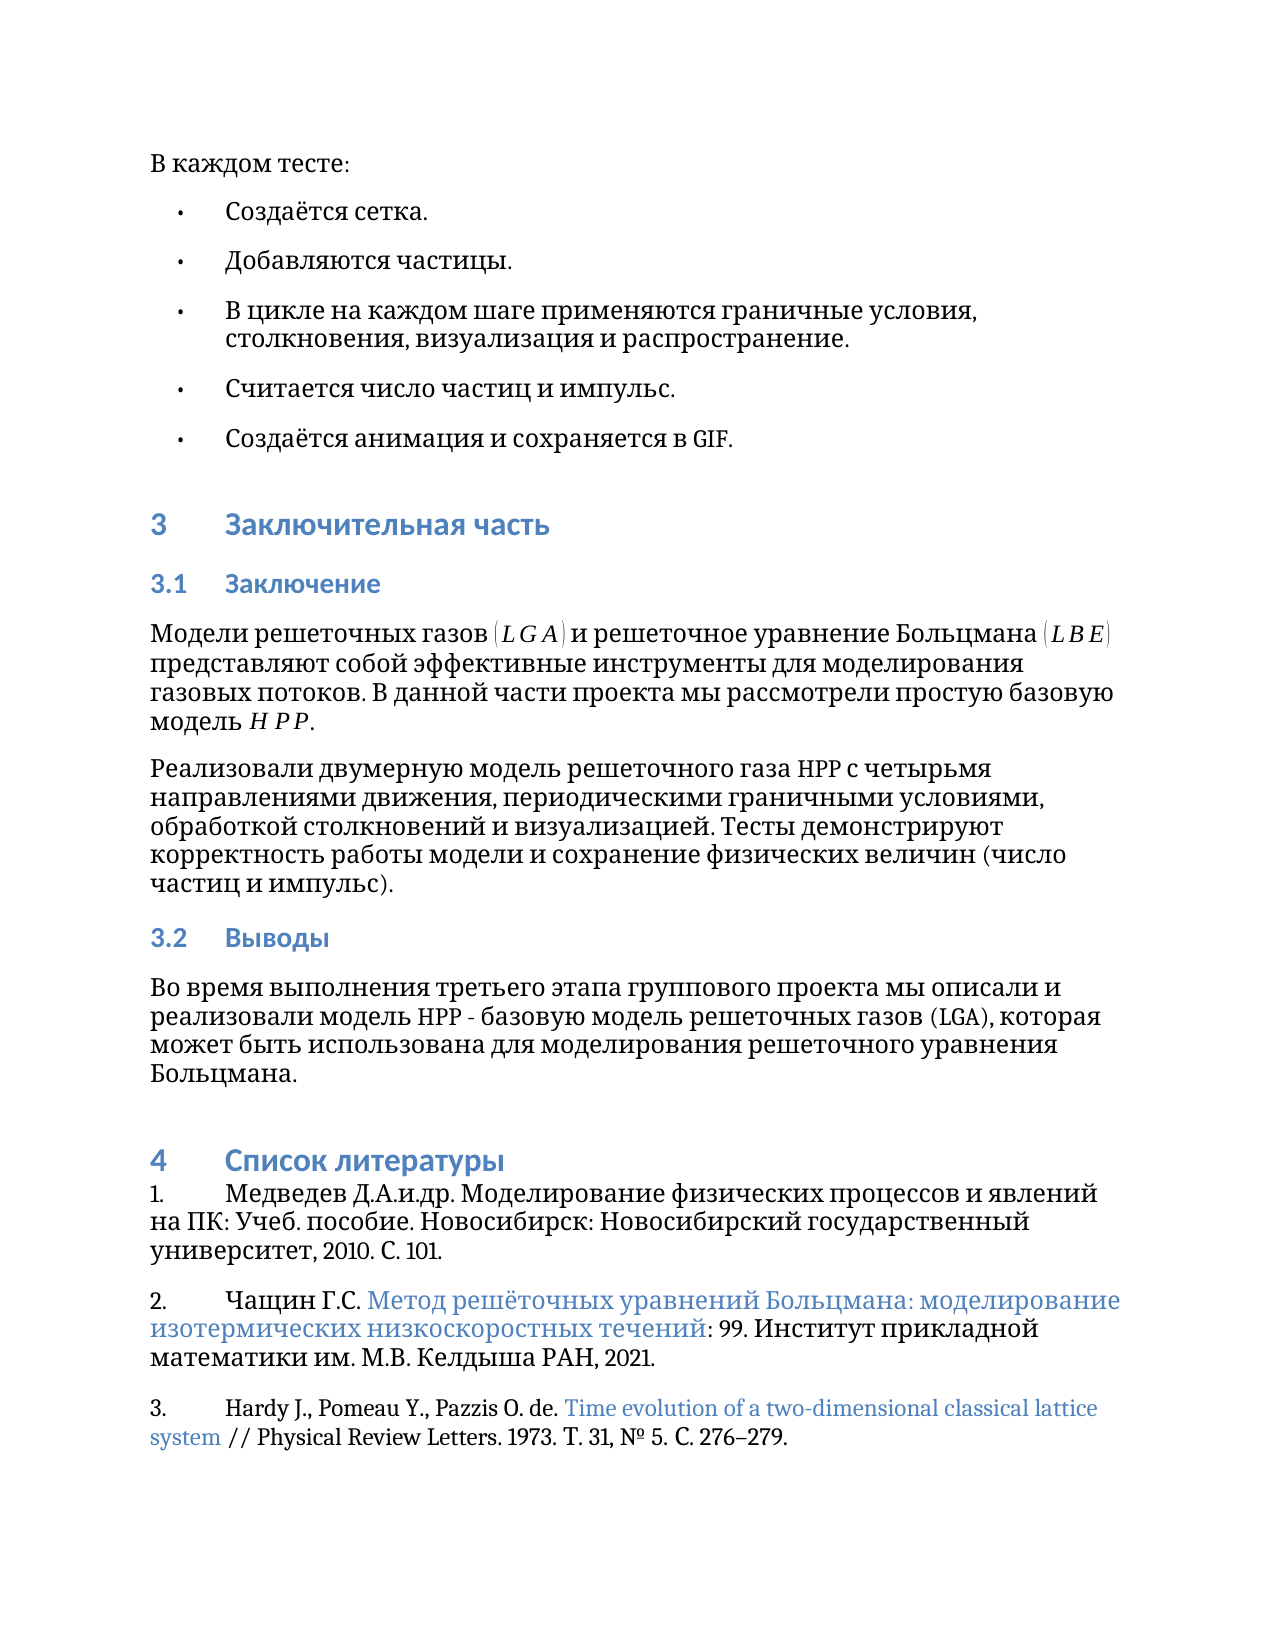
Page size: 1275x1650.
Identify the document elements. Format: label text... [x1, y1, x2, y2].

text 3. Hardy J., Pomeau Y., Pazzis O. de. Time evolution of a two-dimensional classical lattice system // Physical Review Letters. 1973. Т. 31, № 5. С. 276–279. [150, 1394, 1125, 1451]
subtitle 3.2 Выводы [150, 919, 1125, 955]
subtitle 3 Заключительная часть [150, 503, 1125, 544]
text Во время выполнения третьего этапа группового проекта мы описали и реализовали модель HPP - базовую модель решеточных газов (LGA), которая может быть использована для моделирования решеточного уравнения Больцмана. [150, 974, 1125, 1089]
list Считается число частиц и импульс. [175, 375, 1125, 404]
list Создаётся анимация и сохраняется в GIF. [175, 424, 1125, 453]
text 2. Чащин Г.С. Метод решёточных уравнений Больцмана: моделирование изотермических низкоскоростных течений: 99. Институт прикладной математики им. М.В. Келдыша РАН, 2021. [150, 1287, 1125, 1373]
subtitle 4 Список литературы [150, 1139, 1125, 1179]
list Создаётся сетка. [175, 197, 1125, 226]
text В каждом тесте: [150, 150, 1125, 179]
list Добавляются частицы. [175, 247, 1125, 276]
text 1. Медведев Д.А.и.др. Моделирование физических процессов и явлений на ПК: Учеб. пособие. Новосибирск: Новосибирский государственный университет, 2010. С. 101. [150, 1179, 1125, 1266]
text Реализовали двумерную модель решеточного газа HPP с четырьмя направлениями движения, периодическими граничными условиями, обработкой столкновений и визуализацией. Тесты демонстрируют корректность работы модели и сохранение физических величин (число частиц и импульс). [150, 755, 1125, 899]
subtitle 3.1 Заключение [150, 565, 1125, 601]
text Модели решеточных газов и решеточное уравнение Больцмана представляют собой эффективные инструменты для моделирования газовых потоков. В данной части проекта мы рассмотрели простую базовую модель . [150, 619, 1125, 736]
list В цикле на каждом шаге применяются граничные условия, столкновения, визуализация и распространение. [175, 297, 1125, 354]
